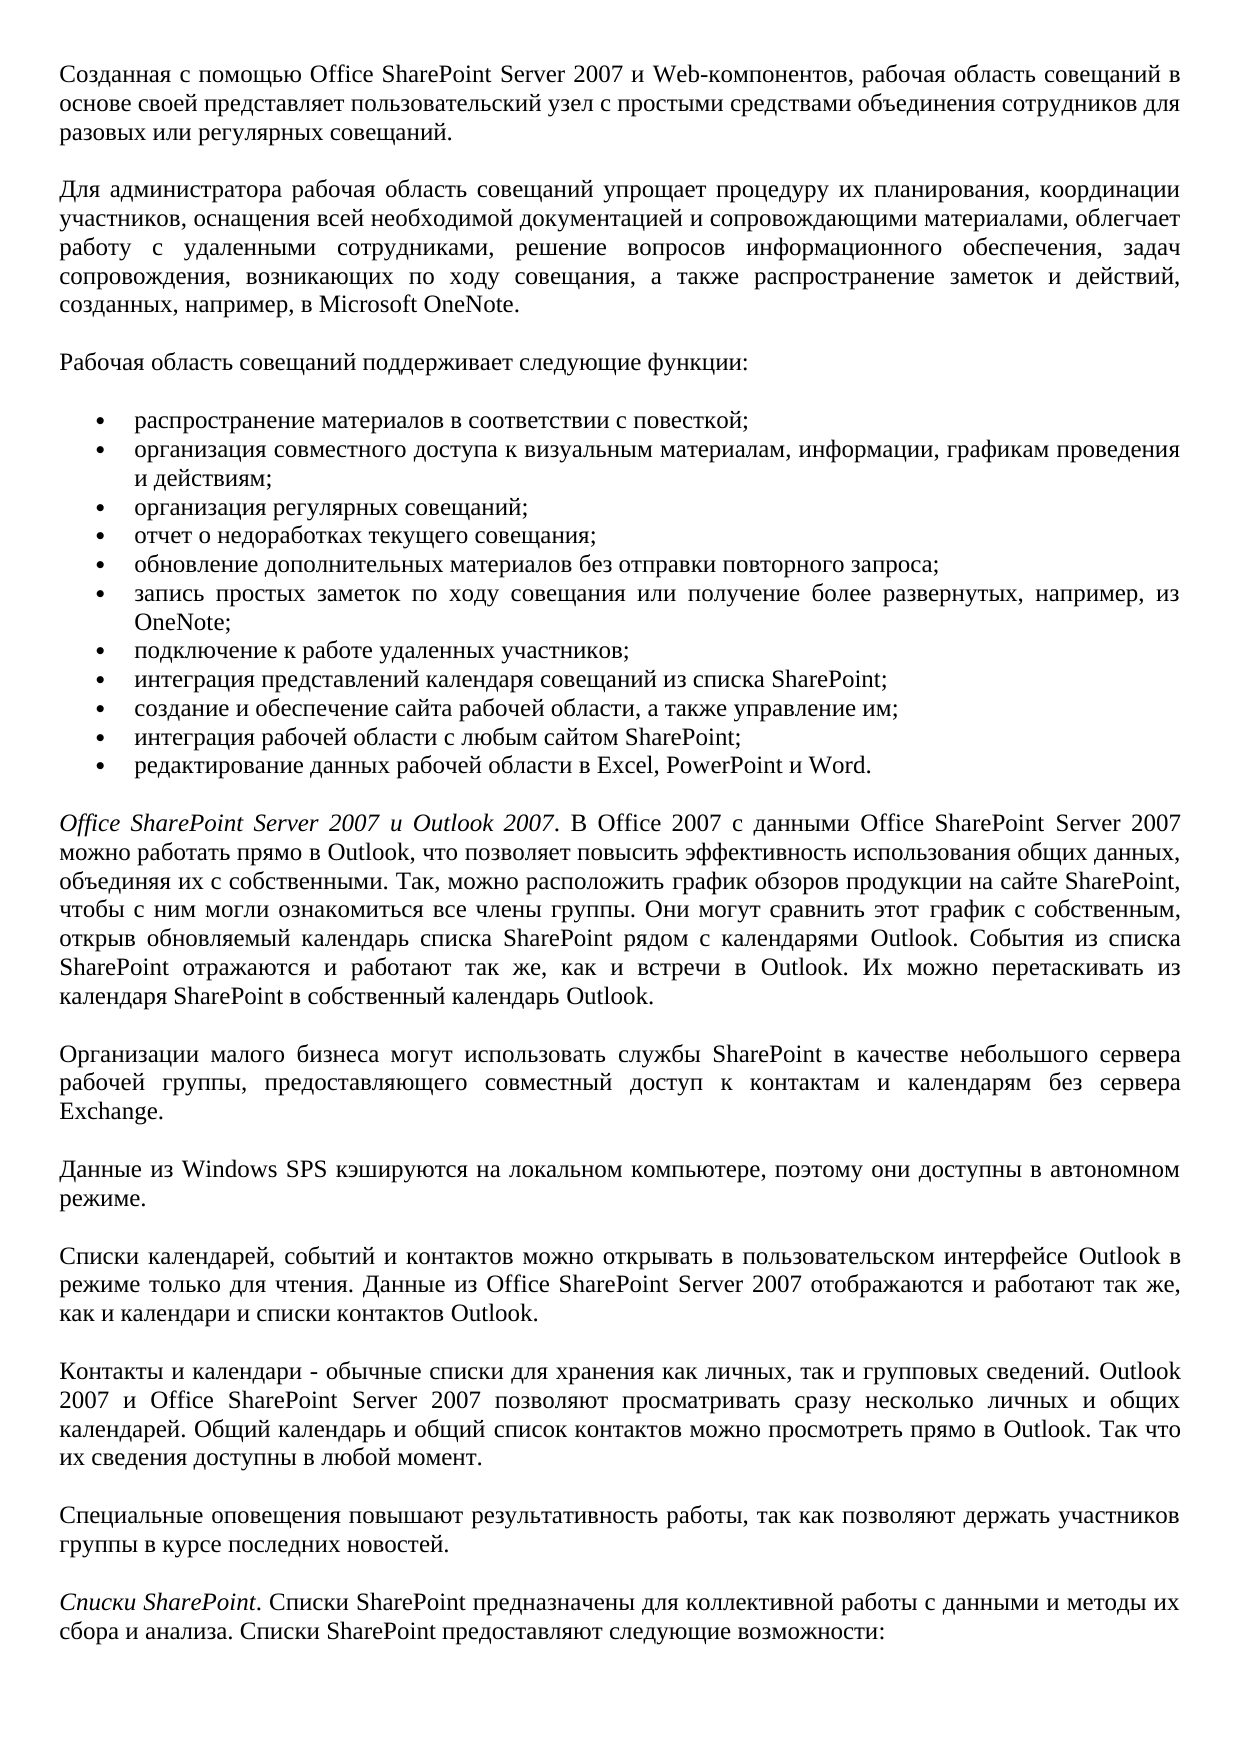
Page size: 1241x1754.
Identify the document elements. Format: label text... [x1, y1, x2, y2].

list отчет о недоработках текущего совещания; [97, 520, 1181, 549]
list подключение к работе удаленных участников; [97, 635, 1181, 664]
text Организации малого бизнеса могут использовать службы SharePoint в качестве небольшого сервера рабочей группы, предоставляющего совместный доступ к контактам и календарям без сервера Exchange. [59, 1039, 1181, 1125]
text Списки SharePoint. Списки SharePoint предназначены для коллективной работы с данными и методы их сбора и анализа. Списки SharePoint предоставляют следующие возможности: [59, 1587, 1181, 1644]
list обновление дополнительных материалов без отправки повторного запроса; [97, 549, 1181, 578]
text Созданная с помощью Office SharePoint Server 2007 и Web-компонентов, рабочая область совещаний в основе своей представляет пользовательский узел с простыми средствами объединения сотрудников для разовых или регулярных совещаний. [59, 59, 1181, 145]
text Контакты и календари - обычные списки для хранения как личных, так и групповых сведений. Outlook 2007 и Office SharePoint Server 2007 позволяют просматривать сразу несколько личных и общих календарей. Общий календарь и общий список контактов можно просмотреть прямо в Outlook. Так что их сведения доступны в любой момент. [59, 1356, 1181, 1471]
list создание и обеспечение сайта рабочей области, а также управление им; [97, 693, 1181, 722]
list организация совместного доступа к визуальным материалам, информации, графикам проведения и действиям; [97, 434, 1181, 492]
list запись простых заметок по ходу совещания или получение более развернутых, например, из OneNote; [97, 578, 1181, 635]
list распространение материалов в соответствии с повесткой; [97, 405, 1181, 434]
text Списки календарей, событий и контактов можно открывать в пользовательском интерфейсе Outlook в режиме только для чтения. Данные из Office SharePoint Server 2007 отображаются и работают так же, как и календари и списки контактов Outlook. [59, 1241, 1181, 1327]
list организация регулярных совещаний; [97, 492, 1181, 520]
text Рабочая область совещаний поддерживает следующие функции: [59, 347, 1181, 376]
text Office SharePoint Server 2007 и Outlook 2007. В Office 2007 с данными Office SharePoint Server 2007 можно работать прямо в Outlook, что позволяет повысить эффективность использования общих данных, объединяя их с собственными. Так, можно расположить график обзоров продукции на сайте SharePoint, чтобы с ним могли ознакомиться все члены группы. Они могут сравнить этот график с собственным, открыв обновляемый календарь списка SharePoint рядом с календарями Outlook. События из списка SharePoint отражаются и работают так же, как и встречи в Outlook. Их можно перетаскивать из календаря SharePoint в собственный календарь Outlook. [59, 808, 1181, 1009]
list интеграция представлений календаря совещаний из списка SharePoint; [97, 664, 1181, 693]
list редактирование данных рабочей области в Excel, PowerPoint и Word. [97, 750, 1181, 779]
text Для администратора рабочая область совещаний упрощает процедуру их планирования, координации участников, оснащения всей необходимой документацией и сопровождающими материалами, облегчает работу с удаленными сотрудниками, решение вопросов информационного обеспечения, задач сопровождения, возникающих по ходу совещания, а также распространение заметок и действий, созданных, например, в Microsoft OneNote. [59, 174, 1181, 318]
list интеграция рабочей области с любым сайтом SharePoint; [97, 722, 1181, 750]
text Данные из Windows SPS кэшируются на локальном компьютере, поэтому они доступны в автономном режиме. [59, 1154, 1181, 1212]
text Специальные оповещения повышают результативность работы, так как позволяют держать участников группы в курсе последних новостей. [59, 1500, 1181, 1558]
